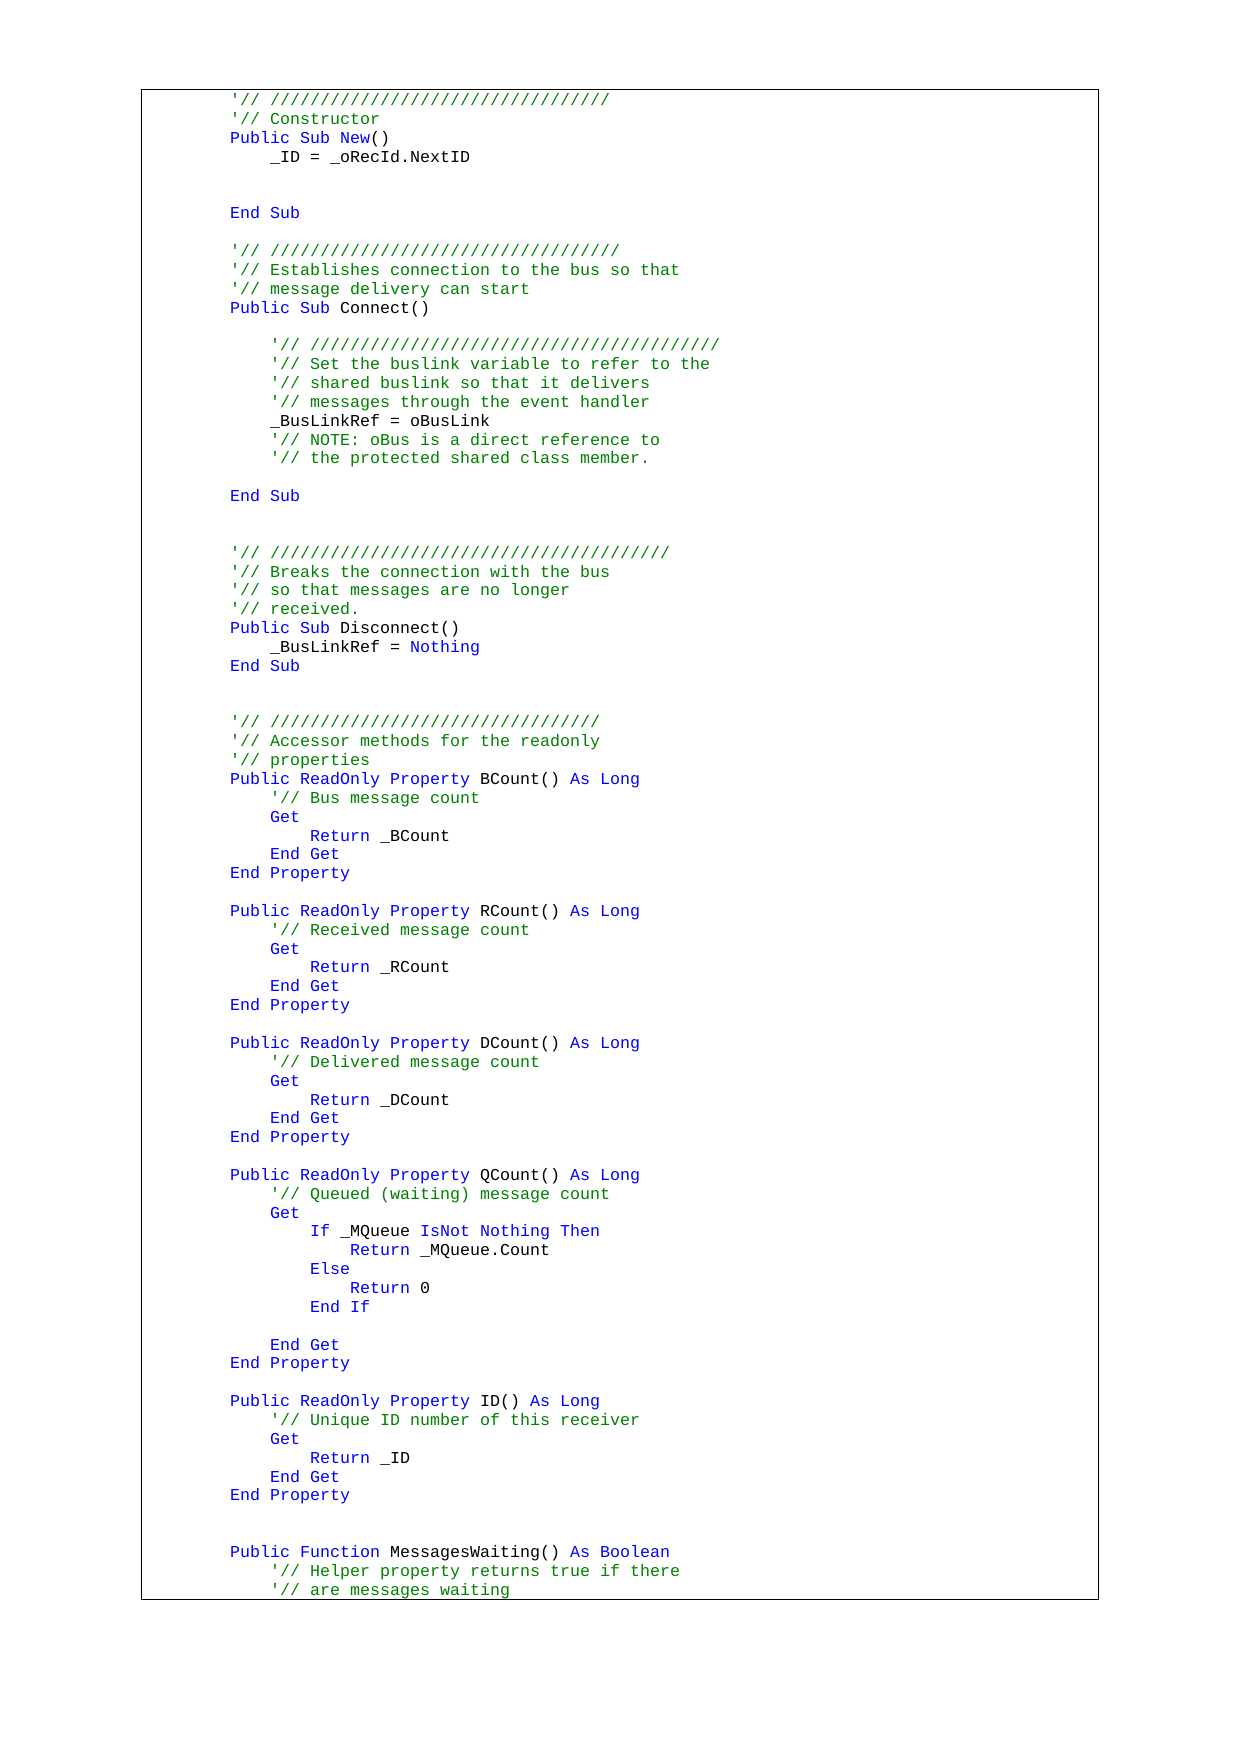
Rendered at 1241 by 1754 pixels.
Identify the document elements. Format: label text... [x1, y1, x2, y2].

text End Sub [150, 205, 1090, 224]
text End Get [150, 1110, 1090, 1129]
text Public ReadOnly Property QCount() As Long [150, 1166, 1090, 1185]
text '// NOTE: oBus is a direct reference to [150, 431, 1090, 450]
text '// message delivery can start [150, 280, 1090, 299]
text '// ////////////////////////////////// [142, 90, 1098, 111]
text '// Accessor methods for the readonly [150, 733, 1090, 752]
text '// are messages waiting [150, 1581, 1090, 1599]
text Public Sub Connect() [150, 299, 1090, 318]
text '// /////////////////////////////////// [150, 243, 1090, 261]
text If _MQueue IsNot Nothing Then [150, 1223, 1090, 1242]
text Return _BCount [150, 827, 1090, 846]
text '// Delivered message count [150, 1053, 1090, 1072]
text '// Set the buslink variable to refer to the [150, 356, 1090, 374]
text End Property [150, 997, 1090, 1016]
text End Get [150, 1468, 1090, 1487]
text _BusLinkRef = oBusLink [150, 412, 1090, 431]
text Return _RCount [150, 959, 1090, 978]
text Public Sub Disconnect() [150, 620, 1090, 638]
text End Property [150, 1487, 1090, 1506]
text End Property [150, 865, 1090, 884]
text '// Helper property returns true if there [150, 1562, 1090, 1581]
text Public Function MessagesWaiting() As Boolean [150, 1543, 1090, 1562]
text Get [150, 940, 1090, 959]
text Get [150, 808, 1090, 827]
text '// shared buslink so that it delivers [150, 374, 1090, 393]
text Public ReadOnly Property DCount() As Long [150, 1034, 1090, 1053]
text End If [150, 1298, 1090, 1317]
text Get [150, 1072, 1090, 1091]
text '// the protected shared class member. [150, 450, 1090, 469]
text End Property [150, 1355, 1090, 1374]
text Return 0 [150, 1279, 1090, 1298]
text Public ReadOnly Property BCount() As Long [150, 771, 1090, 789]
text '// ///////////////////////////////////////// [150, 337, 1090, 356]
text End Get [150, 1336, 1090, 1355]
text Get [150, 1430, 1090, 1449]
text Public Sub New() [150, 129, 1090, 148]
text End Get [150, 846, 1090, 865]
text Return _DCount [150, 1091, 1090, 1110]
text Get [150, 1204, 1090, 1223]
text '// ///////////////////////////////// [150, 714, 1090, 733]
text Public ReadOnly Property RCount() As Long [150, 902, 1090, 921]
text End Sub [150, 488, 1090, 507]
text '// Bus message count [150, 789, 1090, 808]
text '// Establishes connection to the bus so that [150, 261, 1090, 280]
text '// Received message count [150, 921, 1090, 940]
text '// //////////////////////////////////////// [150, 544, 1090, 563]
text Public ReadOnly Property ID() As Long [150, 1393, 1090, 1412]
text End Property [150, 1129, 1090, 1148]
text '// so that messages are no longer [150, 582, 1090, 601]
text '// Breaks the connection with the bus [150, 563, 1090, 582]
text '// messages through the event handler [150, 393, 1090, 412]
text '// properties [150, 752, 1090, 771]
text End Sub [150, 657, 1090, 676]
text '// received. [150, 601, 1090, 620]
text '// Constructor [150, 111, 1090, 129]
text '// Unique ID number of this receiver [150, 1412, 1090, 1430]
text '// Queued (waiting) message count [150, 1185, 1090, 1204]
text Return _ID [150, 1449, 1090, 1468]
text Else [150, 1261, 1090, 1279]
text Return _MQueue.Count [150, 1242, 1090, 1261]
text End Get [150, 978, 1090, 997]
text _ID = _oRecId.NextID [150, 148, 1090, 167]
text _BusLinkRef = Nothing [150, 638, 1090, 657]
